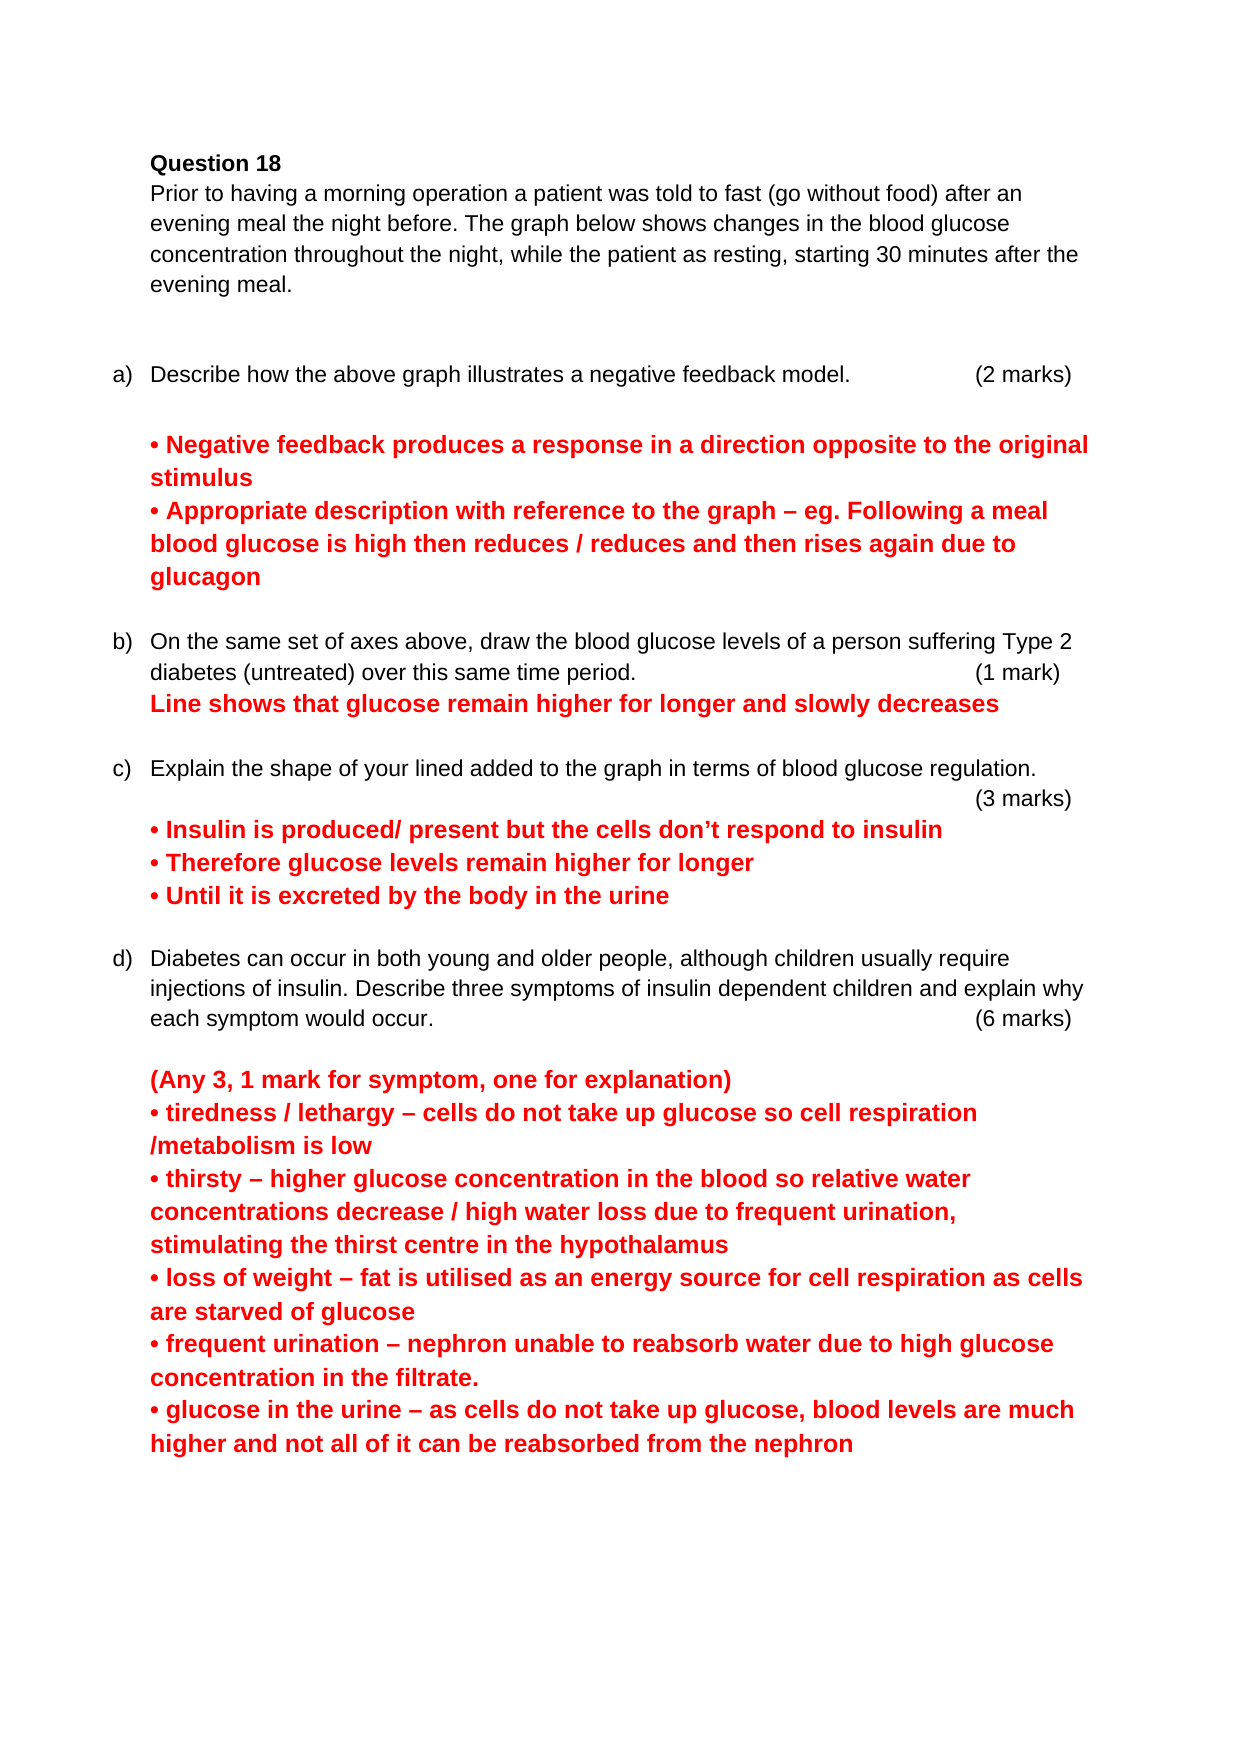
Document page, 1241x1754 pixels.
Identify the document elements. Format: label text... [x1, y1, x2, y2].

text • tiredness / lethargy – cells do not take up glucose so cell respiration /metabolism is low [150, 1098, 1090, 1160]
list Diabetes can occur in both young and older people, although children usually require injections of insulin. Describe three symptoms of insulin dependent children and explain why each symptom would occur. (6 marks) [112, 944, 1090, 1031]
text (Any 3, 1 mark for symptom, one for explanation) [150, 1065, 1090, 1094]
list On the same set of axes above, draw the blood glucose levels of a person suffering Type 2 diabetes (untreated) over this same time period. (1 mark) [112, 628, 1090, 685]
list • Until it is excreted by the body in the urine [150, 881, 1090, 910]
text • frequent urination – nephron unable to reabsorb water due to high glucose concentration in the filtrate. [150, 1329, 1090, 1391]
list • Therefore glucose levels remain higher for longer [150, 848, 1090, 877]
text Prior to having a morning operation a patient was told to fast (go without food) after an evening meal the night before. The graph below shows changes in the blood glucose concentration throughout the night, while the patient as resting, starting 30 minutes after the evening meal. [150, 180, 1090, 297]
list Line shows that glucose remain higher for longer and slowly decreases [150, 689, 1090, 717]
list Describe how the above graph illustrates a negative feedback model. (2 marks) [112, 361, 1090, 388]
list Explain the shape of your lined added to the graph in terms of blood glucose regulation. (3 marks) [112, 755, 1090, 811]
text Question 18 [150, 150, 1090, 176]
list • Appropriate description with reference to the graph – eg. Following a meal blood glucose is high then reduces / reduces and then rises again due to glucagon [150, 496, 1090, 591]
list • Insulin is produced/ present but the cells don’t respond to insulin [150, 815, 1090, 844]
text • loss of weight – fat is utilised as an energy source for cell respiration as cells are starved of glucose [150, 1263, 1090, 1325]
text • thirsty – higher glucose concentration in the blood so relative water concentrations decrease / high water loss due to frequent urination, stimulating the thirst centre in the hypothalamus [150, 1164, 1090, 1259]
list • Negative feedback produces a response in a direction opposite to the original stimulus [150, 430, 1090, 492]
list • glucose in the urine – as cells do not take up glucose, blood levels are much higher and not all of it can be reabsorbed from the nephron [150, 1396, 1090, 1457]
